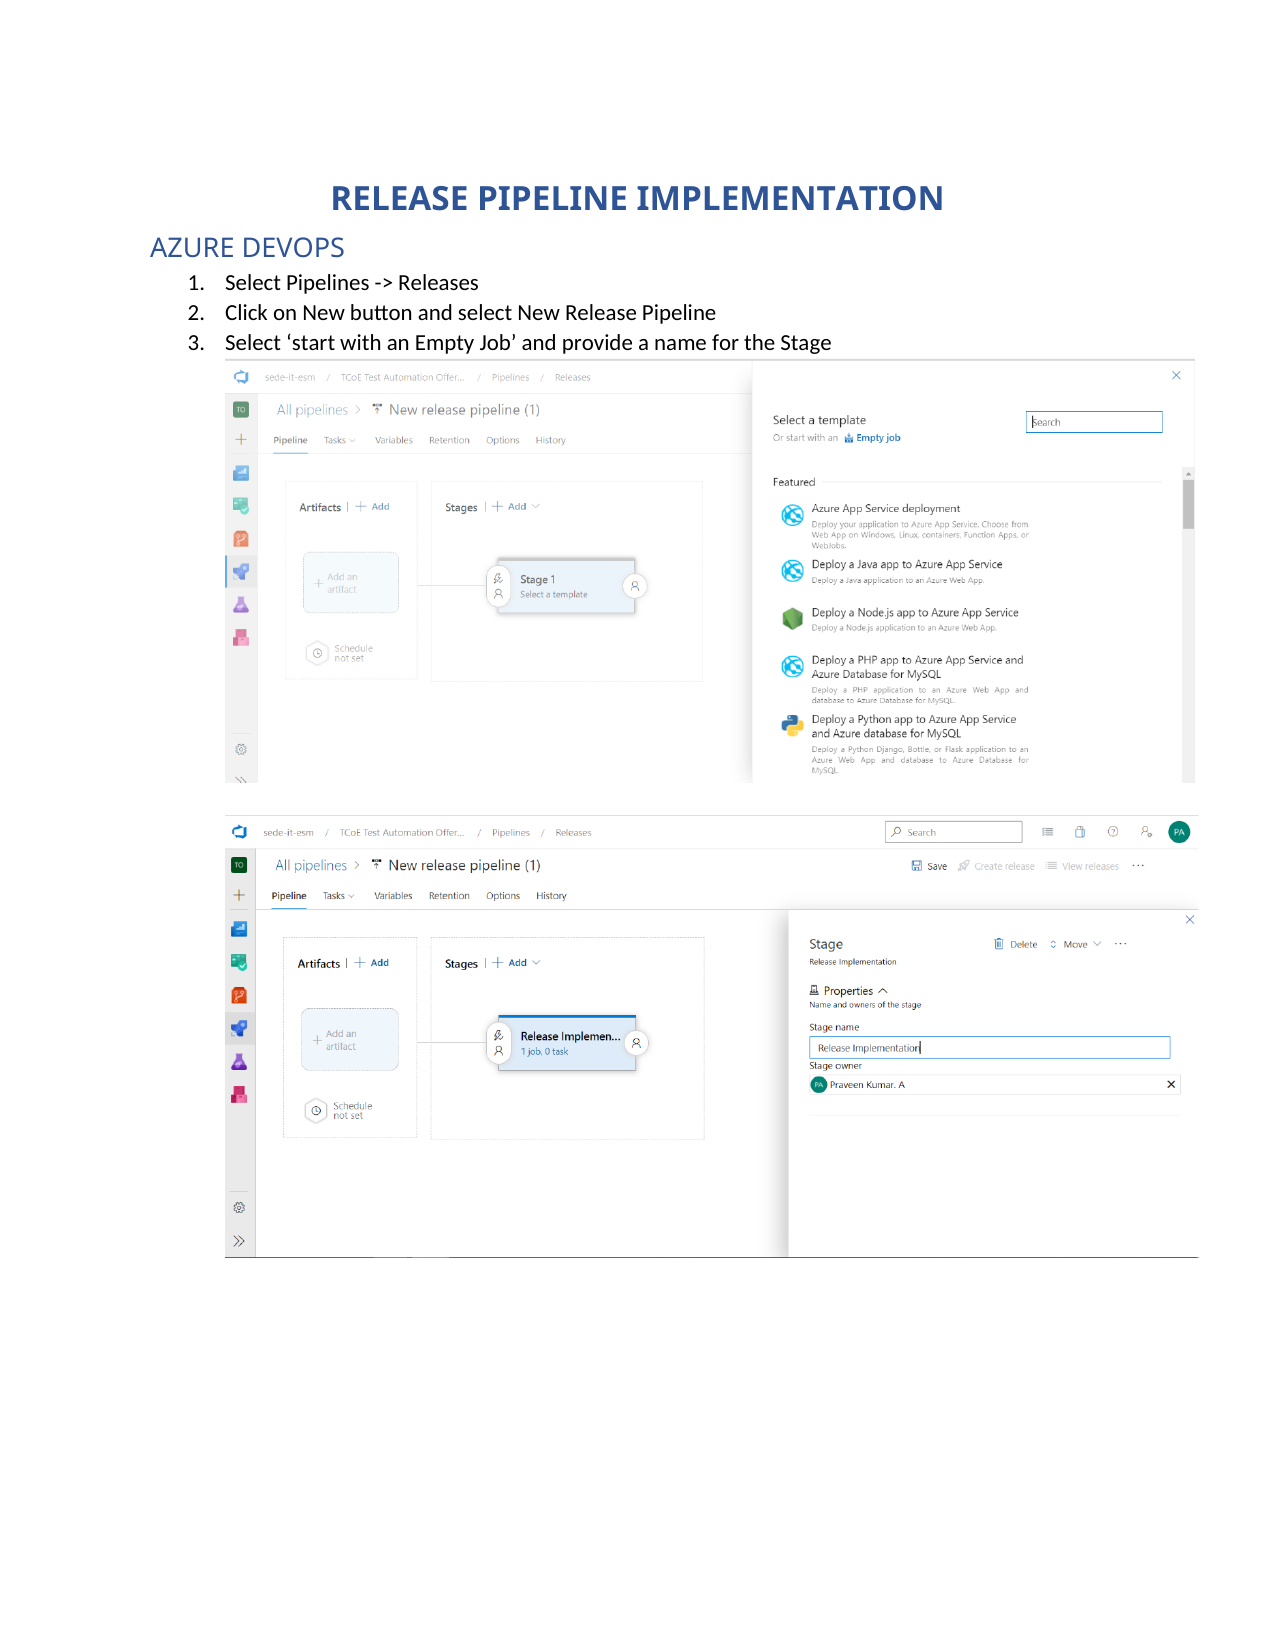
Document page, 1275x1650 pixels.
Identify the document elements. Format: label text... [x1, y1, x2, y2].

picture [225, 815, 1199, 1258]
list Select ‘start with an Empty Job’ and provide a name for the Stage [187, 328, 1125, 356]
subtitle RELEASE PIPELINE IMPLEMENTATION [150, 175, 1125, 220]
list Select Pipelines -> Releases [187, 268, 1125, 296]
subtitle AZURE DEVOPS [150, 228, 1125, 265]
picture [225, 358, 1199, 783]
list Click on New button and select New Release Pipeline [187, 298, 1125, 326]
